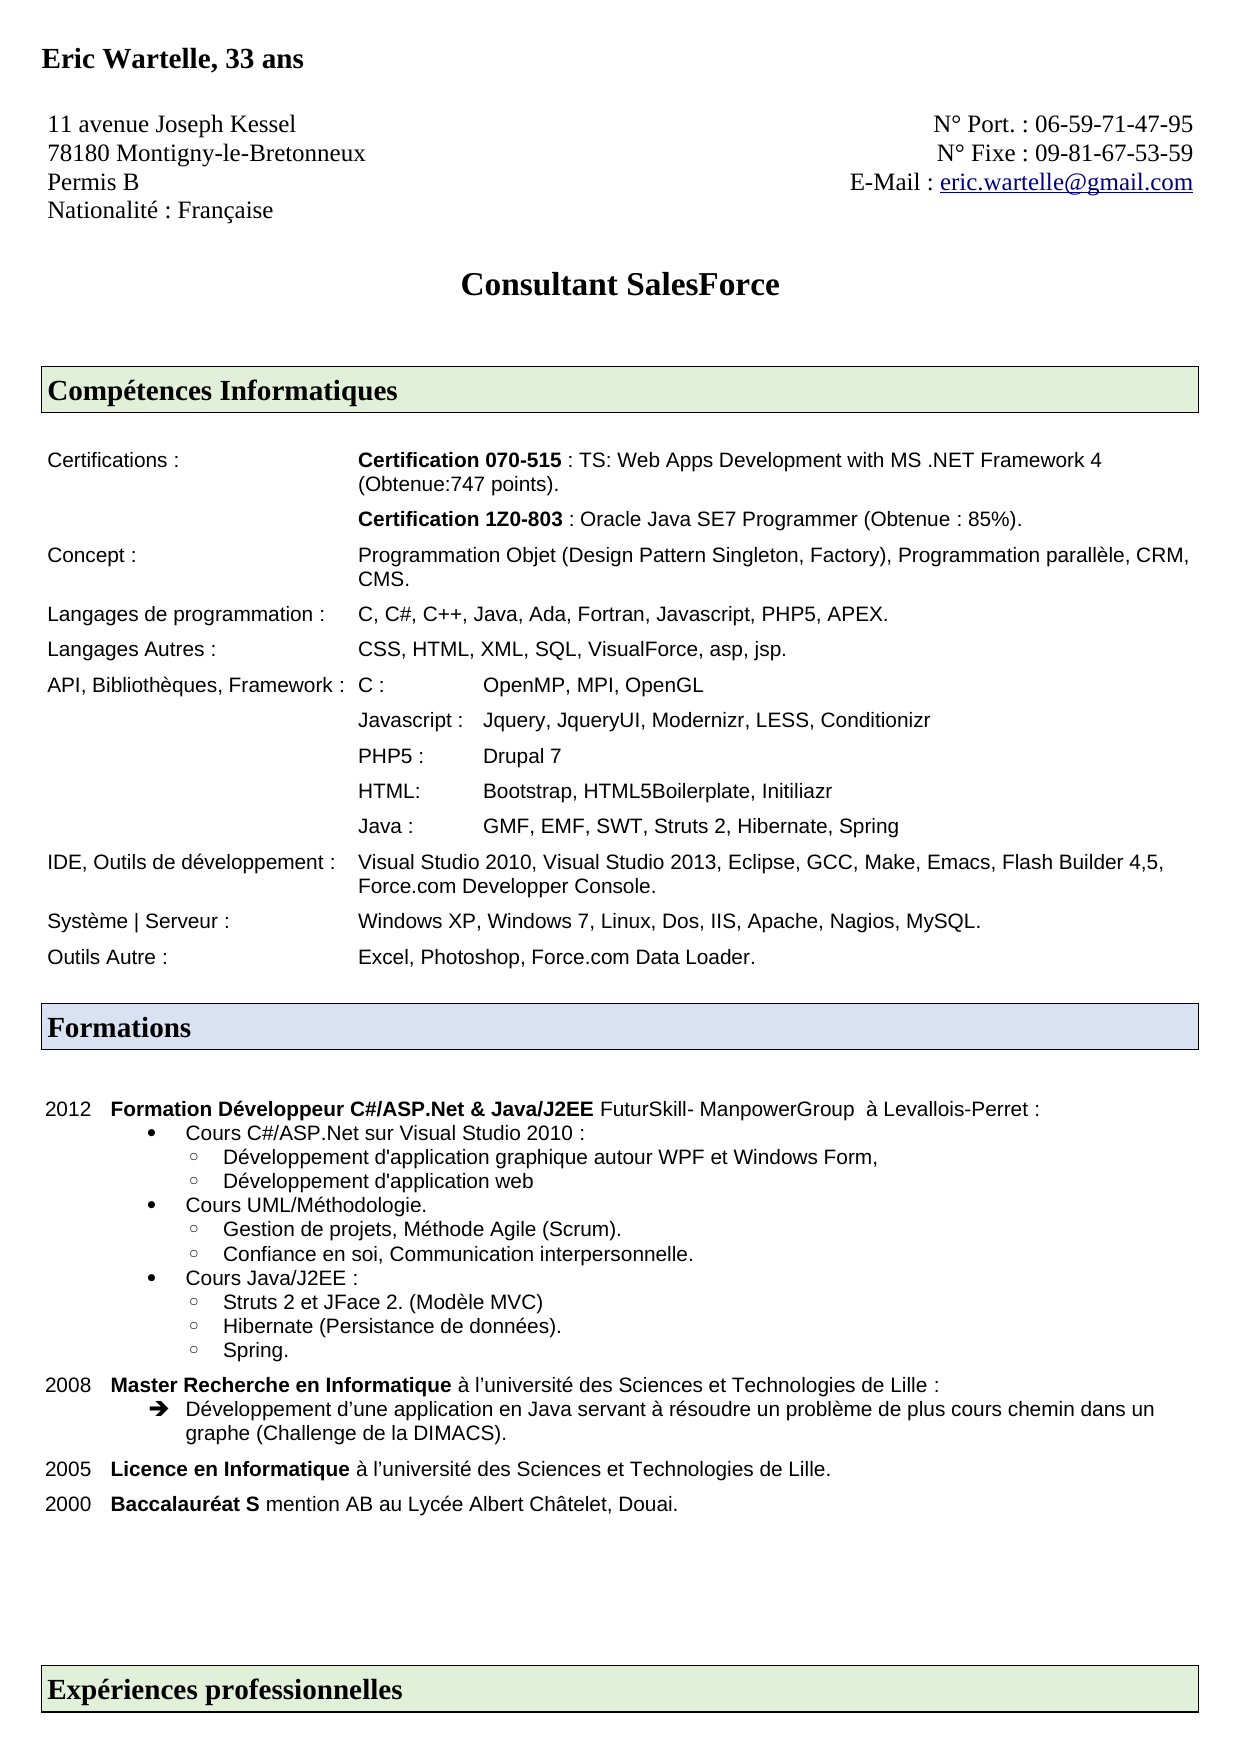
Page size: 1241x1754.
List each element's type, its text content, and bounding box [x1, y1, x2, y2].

table_header Compétences Informatiques [42, 367, 1198, 412]
table_cell Langages de programmation : [41, 596, 352, 632]
table_cell Certification 1Z0-803 : Oracle Java SE7 Programmer (Obtenue : 85%). [352, 501, 1199, 537]
table_cell Windows XP, Windows 7, Linux, Dos, IIS, Apache, Nagios, MySQL. [352, 904, 1199, 939]
table_cell Langages Autres : [41, 632, 352, 667]
table_cell Master Recherche en Informatique à l’université des Sciences et Technologies de Lille : Développement d’une application en Java servant à résoudre un problème de plus cours chemin dans un graphe (Challenge de la DIMACS). [105, 1368, 1198, 1451]
table_cell Excel, Photoshop, Force.com Data Loader. [352, 939, 1199, 974]
table_header Formation Développeur C#/ASP.Net & Java/J2EE FuturSkill- ManpowerGroup à Levallois-Perret : Cours C#/ASP.Net sur Visual Studio 2010 : Développement d'application graphique autour WPF et Windows Form, Développement d'application web Cours UML/Méthodologie. Gestion de projets, Méthode Agile (Scrum). Confiance en soi, Communication interpersonnelle. Cours Java/J2EE : Struts 2 et JFace 2. (Modèle MVC) Hibernate (Persistance de données). Spring. [105, 1091, 1198, 1367]
table_cell CSS, HTML, XML, SQL, VisualForce, asp, jsp. [352, 632, 1199, 667]
table_header Certification 070-515 : TS: Web Apps Development with MS .NET Framework 4 (Obtenue:747 points). [352, 442, 1199, 501]
table_cell Java : [352, 809, 477, 844]
table_cell Visual Studio 2010, Visual Studio 2013, Eclipse, GCC, Make, Emacs, Flash Builder 4,5, Force.com Developper Console. [352, 844, 1199, 903]
table_cell HTML: [352, 773, 477, 809]
table_cell Concept : [41, 537, 352, 596]
table_header Formations [42, 1004, 1198, 1049]
table_cell Javascript : [352, 703, 477, 738]
text Eric Wartelle, 33 ans [41, 41, 1199, 75]
table_cell Licence en Informatique à l’université des Sciences et Technologies de Lille. [105, 1451, 1198, 1486]
table_cell PHP5 : [352, 738, 477, 773]
table_cell Programmation Objet (Design Pattern Singleton, Factory), Programmation parallèle, CRM, CMS. [352, 537, 1199, 596]
table_cell IDE, Outils de développement : [41, 844, 352, 903]
table_cell 2000 [39, 1486, 105, 1522]
table_header Expériences professionnelles [42, 1666, 1198, 1711]
table_cell Outils Autre : [41, 939, 352, 974]
table_cell C : [352, 667, 477, 702]
table_cell API, Bibliothèques, Framework : [41, 667, 352, 844]
table_cell Système | Serveur : [41, 904, 352, 939]
table_cell Baccalauréat S mention AB au Lycée Albert Châtelet, Douai. [105, 1486, 1198, 1522]
table_header N° Port. : 06-59-71-47-95 N° Fixe : 09-81-67-53-59 E-Mail : eric.wartelle@gmail.com [620, 104, 1199, 230]
table_cell GMF, EMF, SWT, Struts 2, Hibernate, Spring [477, 809, 1199, 844]
table_cell 2008 [39, 1368, 105, 1451]
table_cell Drupal 7 [477, 738, 1199, 773]
table_header 11 avenue Joseph Kessel 78180 Montigny-le-Bretonneux Permis B Nationalité : Française [41, 104, 620, 230]
table_header Consultant SalesForce [41, 259, 1199, 309]
table_cell Jquery, JqueryUI, Modernizr, LESS, Conditionizr [477, 703, 1199, 738]
table_cell Bootstrap, HTML5Boilerplate, Initiliazr [477, 773, 1199, 809]
table_header 2012 [39, 1091, 105, 1367]
table_cell C, C#, C++, Java, Ada, Fortran, Javascript, PHP5, APEX. [352, 596, 1199, 632]
table_cell OpenMP, MPI, OpenGL [477, 667, 1199, 702]
table_cell 2005 [39, 1451, 105, 1486]
table_header Certifications : [41, 442, 352, 537]
